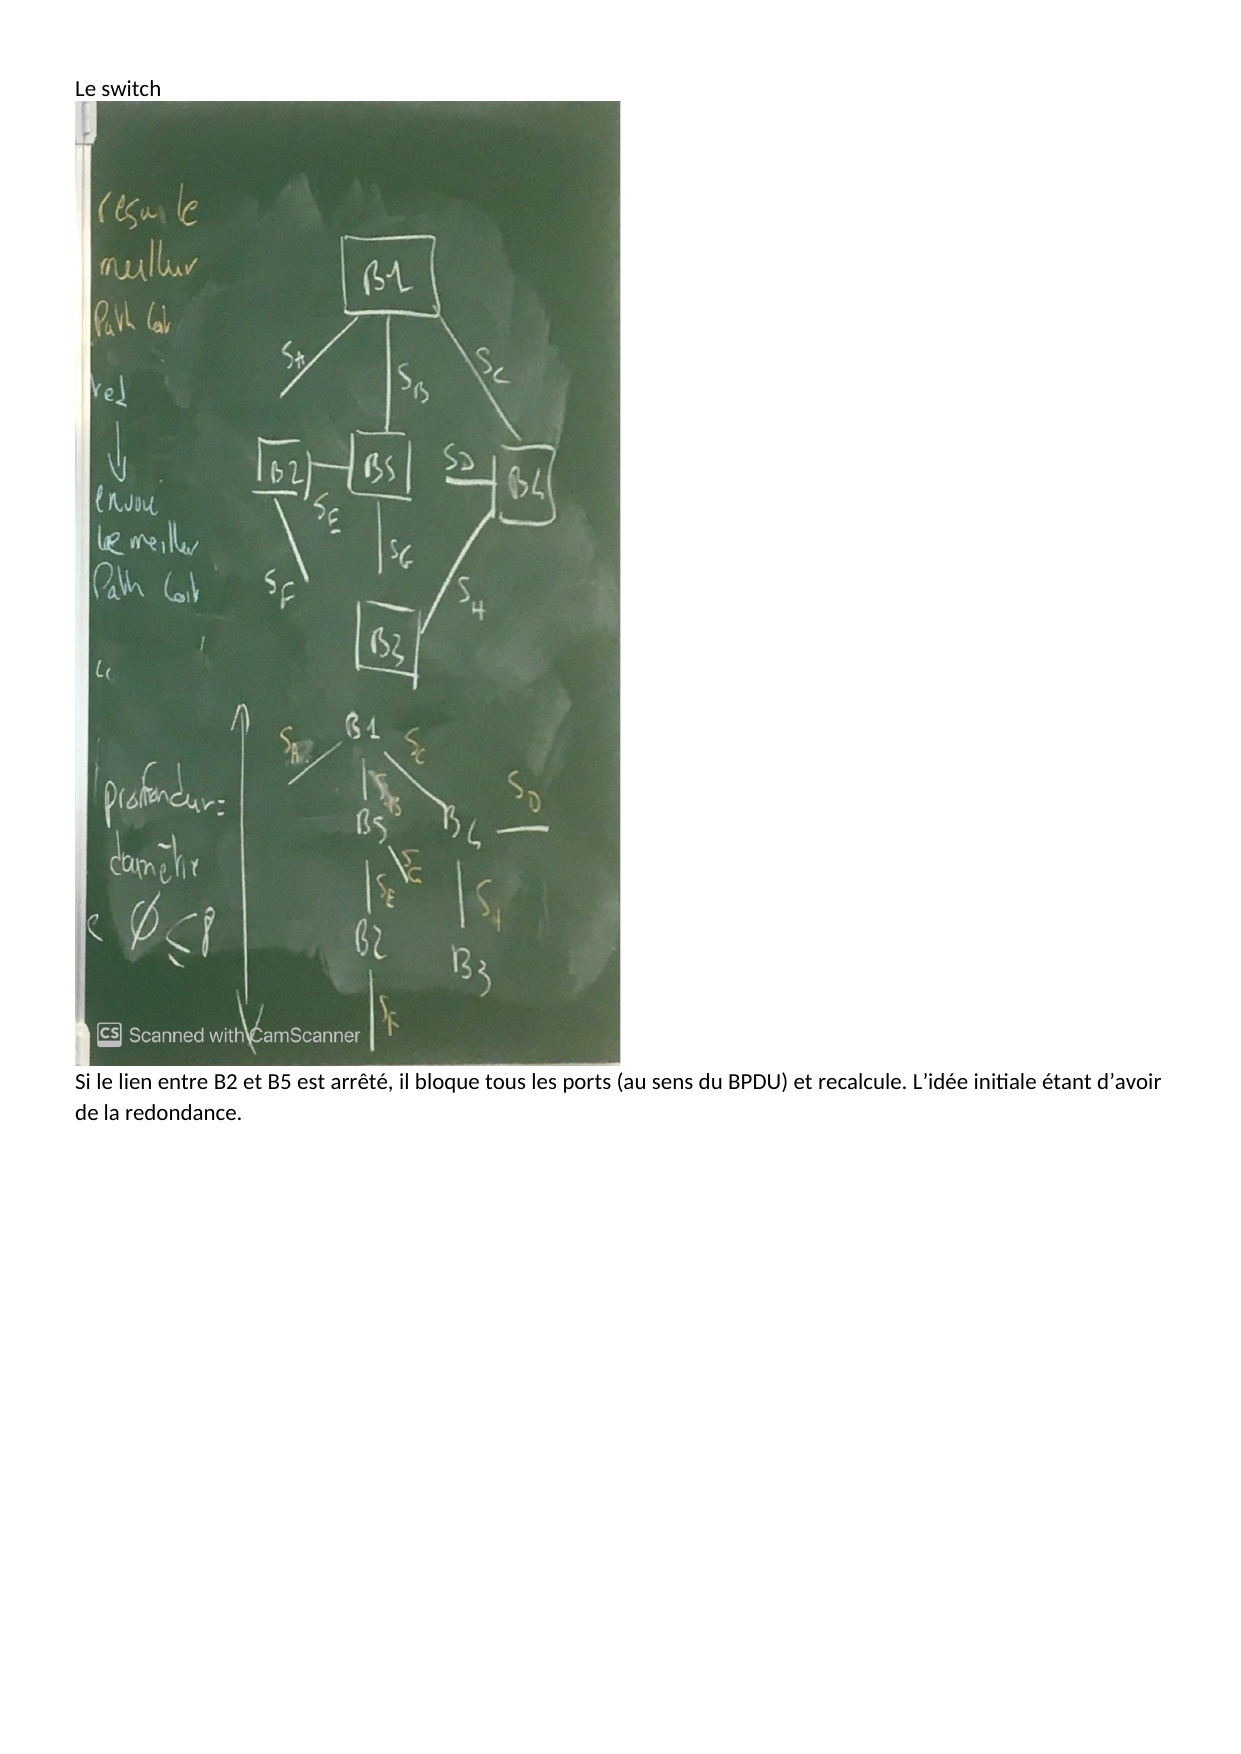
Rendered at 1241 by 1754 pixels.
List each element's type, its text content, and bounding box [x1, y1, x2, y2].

picture [75, 101, 621, 1066]
